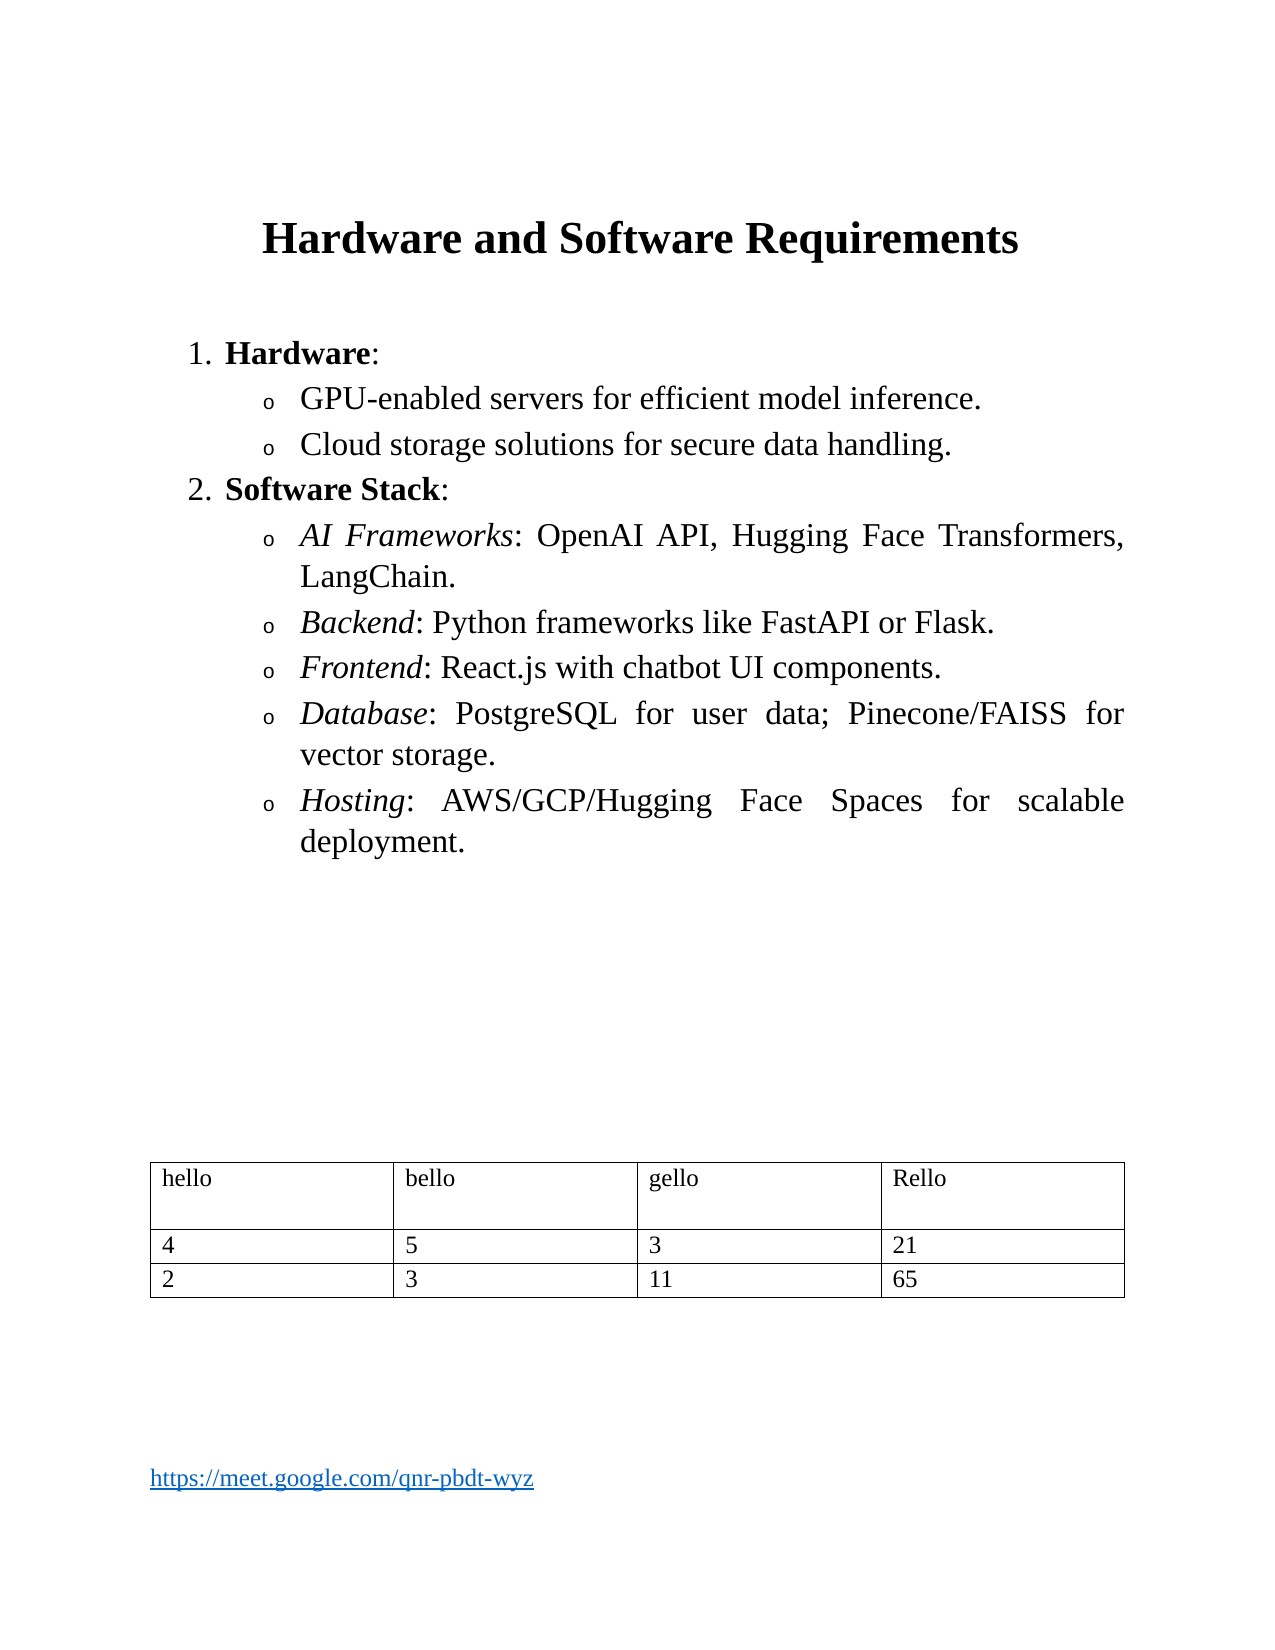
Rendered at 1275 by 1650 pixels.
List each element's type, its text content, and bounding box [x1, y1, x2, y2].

list GPU-enabled servers for efficient model inference. [262, 379, 1125, 417]
table_cell 4 [151, 1230, 393, 1263]
table_header gello [638, 1163, 881, 1229]
list Hosting: AWS/GCP/Hugging Face Spaces for scalable deployment. [262, 780, 1125, 860]
table_cell 21 [882, 1230, 1124, 1263]
list AI Frameworks: OpenAI API, Hugging Face Transformers, LangChain. [262, 515, 1125, 595]
table_cell 65 [882, 1264, 1124, 1297]
table_cell 3 [394, 1264, 637, 1297]
table_header hello [151, 1163, 393, 1229]
table_header bello [394, 1163, 637, 1229]
table_header Rello [882, 1163, 1124, 1229]
list Backend: Python frameworks like FastAPI or Flask. [262, 602, 1125, 640]
list Hardware: [187, 333, 1125, 371]
text https://meet.google.com/qnr-pbdt-wyz [150, 1463, 1125, 1492]
list Frontend: React.js with chatbot UI components. [262, 648, 1125, 686]
table_cell 11 [638, 1264, 881, 1297]
table_cell 5 [394, 1230, 637, 1263]
list Cloud storage solutions for secure data handling. [262, 424, 1125, 462]
list Software Stack: [187, 470, 1125, 508]
table_cell 2 [151, 1264, 393, 1297]
table_cell 3 [638, 1230, 881, 1263]
text Hardware and Software Requirements [156, 211, 1125, 264]
list Database: PostgreSQL for user data; Pinecone/FAISS for vector storage. [262, 693, 1125, 773]
